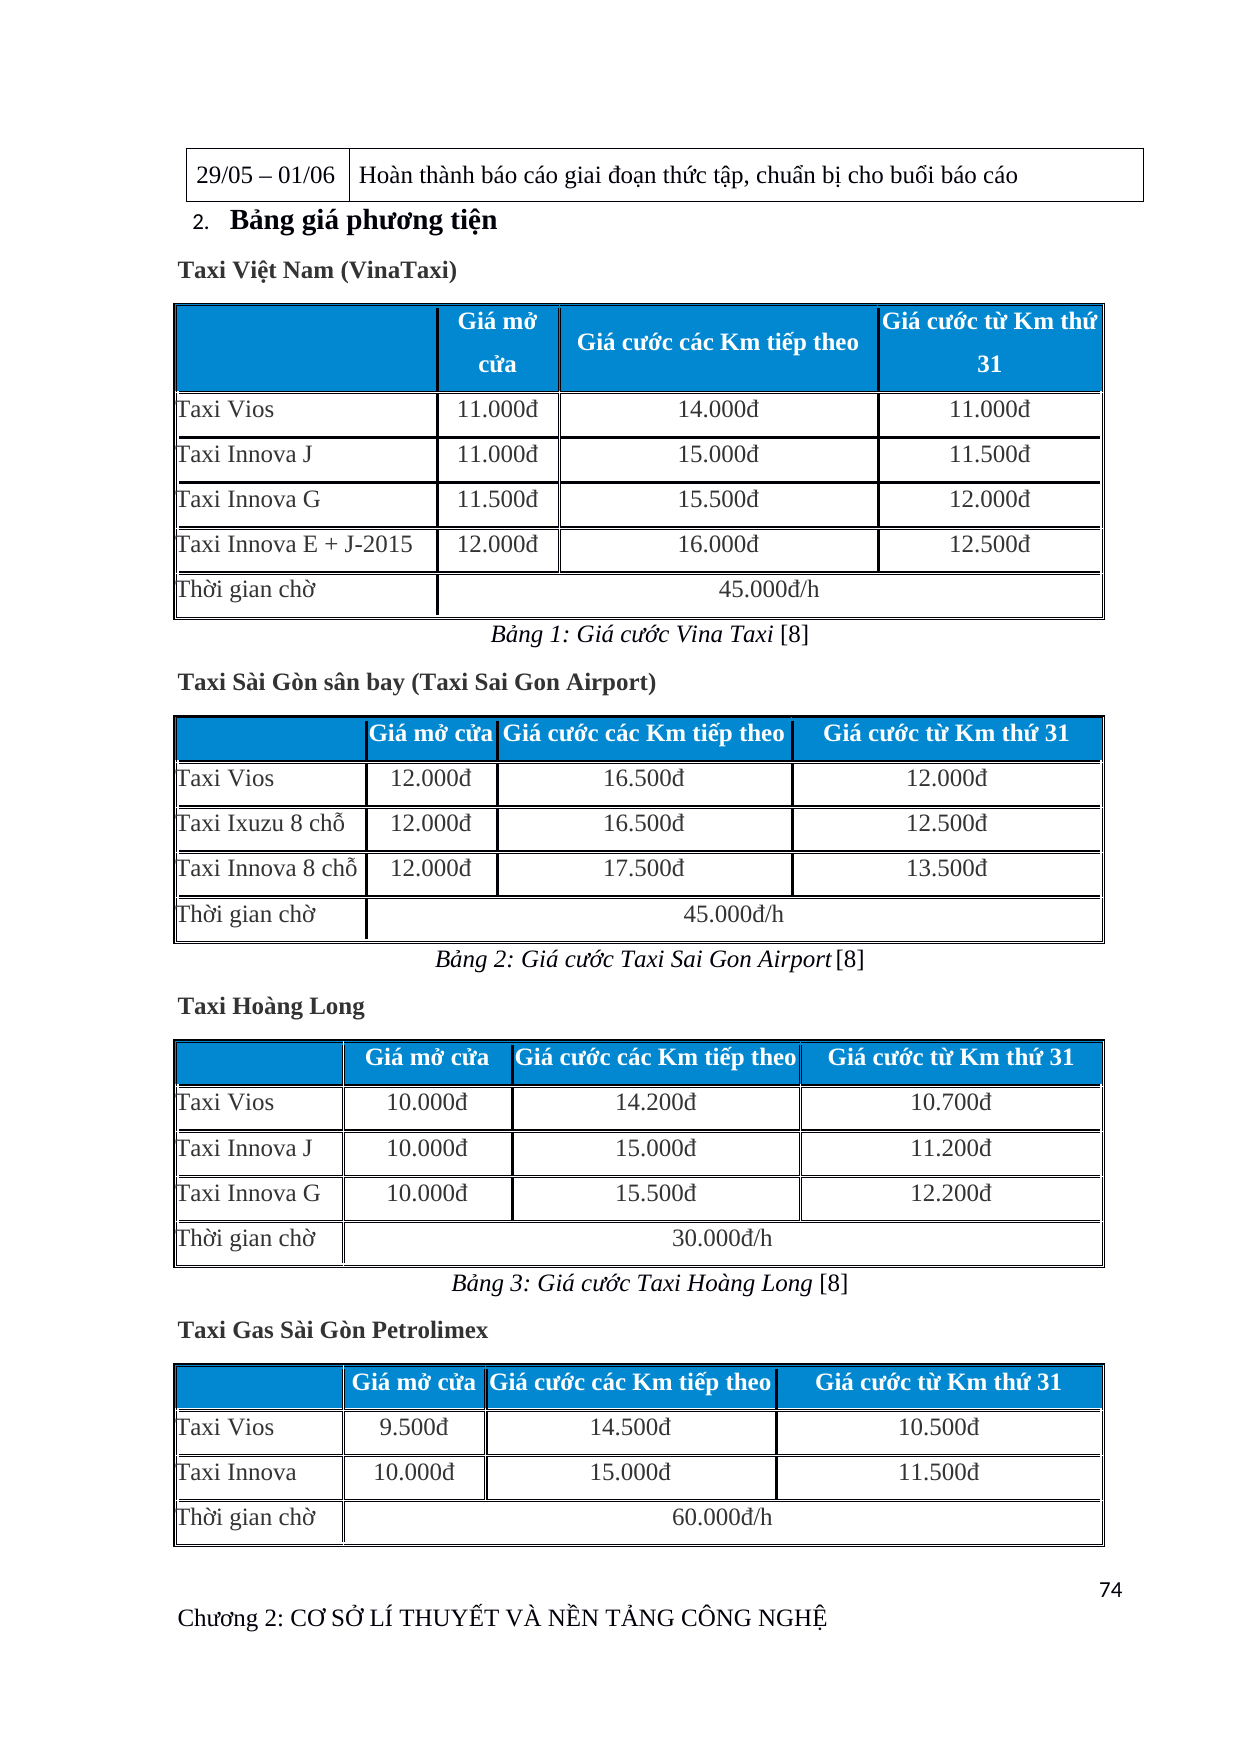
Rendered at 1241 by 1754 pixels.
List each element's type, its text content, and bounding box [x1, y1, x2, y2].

table_cell 45.000đ/h [366, 895, 1102, 941]
table_cell 30.000đ/h [344, 1220, 1102, 1265]
table_cell 15.500đ [514, 1178, 799, 1219]
table_cell 15.000đ [561, 439, 877, 481]
table_header Giá cước từ Km thứ 31 [801, 1043, 1102, 1084]
table_cell Thời gian chờ [177, 1220, 343, 1265]
table_cell Taxi Innova J [177, 436, 436, 481]
table_cell Taxi Innova [177, 1454, 342, 1499]
table_header Giá mở cửa [366, 718, 497, 760]
table_cell Taxi Innova G [177, 1175, 342, 1219]
table_cell 15.000đ [488, 1457, 775, 1499]
table_cell Taxi Vios [177, 760, 365, 805]
table_cell 11.500đ [439, 484, 558, 526]
table_cell Hoàn thành báo cáo giai đoạn thức tập, chuẩn bị cho buổi báo cáo [350, 149, 1143, 201]
table_header Giá cước từ Km thứ 31 [878, 306, 1102, 391]
text Bảng 2: Giá cước Taxi Sai Gon Airport [8] [177, 944, 1122, 972]
table_cell 16.500đ [499, 809, 791, 850]
text Taxi Sài Gòn sân bay (Taxi Sai Gon Airport) [177, 667, 1122, 696]
table_header Giá cước từ Km thứ 31 [792, 718, 1102, 760]
table_cell Taxi Innova G [177, 481, 436, 526]
text Taxi Hoàng Long [177, 991, 1122, 1020]
table_cell 11.500đ [778, 1454, 1102, 1499]
table_cell Taxi Vios [177, 1409, 342, 1453]
table_header [177, 1367, 343, 1408]
text Taxi Gas Sài Gòn Petrolimex [177, 1316, 1122, 1344]
table_cell 15.000đ [514, 1133, 799, 1174]
table_cell 12.200đ [802, 1175, 1102, 1219]
table_cell 12.000đ [880, 481, 1102, 526]
table_cell Thời gian chờ [177, 895, 366, 941]
table_cell 14.200đ [514, 1088, 799, 1129]
table_cell Taxi Innova 8 chỗ [177, 850, 365, 895]
table_cell 11.500đ [880, 436, 1102, 481]
table_cell 10.000đ [345, 1133, 511, 1174]
table_cell 11.200đ [802, 1129, 1102, 1174]
table_cell 10.500đ [778, 1409, 1102, 1453]
table_header Giá cước từ Km thứ 31 [776, 1367, 1102, 1408]
table_cell Taxi Ixuzu 8 chỗ [177, 805, 365, 850]
table_cell Thời gian chờ [177, 571, 437, 616]
table_cell 10.700đ [802, 1084, 1102, 1129]
table_cell Taxi Innova E + J-2015 [177, 526, 436, 571]
table_cell 16.000đ [561, 530, 877, 571]
table_cell 10.000đ [345, 1178, 511, 1219]
text Taxi Việt Nam (VinaTaxi) [177, 255, 1122, 284]
table_cell 10.000đ [345, 1457, 484, 1499]
text Bảng 3: Giá cước Taxi Hoàng Long [8] [177, 1268, 1122, 1297]
table_cell 45.000đ/h [437, 571, 1102, 616]
table_cell 14.000đ [561, 394, 877, 436]
table_cell Taxi Vios [177, 1084, 342, 1129]
table_cell 29/05 – 01/06 [187, 149, 349, 201]
table_cell 11.000đ [439, 439, 558, 481]
table_header [177, 306, 437, 391]
table_cell 12.000đ [794, 760, 1102, 805]
table_cell 12.000đ [368, 764, 496, 805]
table_header Giá mở cửa [344, 1365, 486, 1408]
table_cell 11.000đ [878, 391, 1103, 436]
table_cell Taxi Innova J [177, 1129, 342, 1174]
table_cell 10.000đ [345, 1088, 511, 1129]
table_cell 11.000đ [439, 394, 558, 436]
table_cell 12.000đ [368, 854, 496, 895]
table_cell 14.500đ [488, 1412, 775, 1453]
table_cell 15.500đ [561, 484, 877, 526]
table_cell 13.500đ [794, 850, 1102, 895]
table_header [177, 718, 366, 760]
table_cell 9.500đ [345, 1412, 484, 1453]
table_cell 60.000đ/h [344, 1499, 1103, 1544]
table_cell 16.500đ [499, 764, 791, 805]
table_cell Thời gian chờ [175, 1499, 343, 1544]
table_header Giá mở cửa [344, 1043, 512, 1084]
table_cell 12.500đ [794, 805, 1102, 850]
table_cell 17.500đ [499, 854, 791, 895]
table_header Giá mở cửa [437, 306, 560, 391]
list Bảng giá phương tiện [192, 202, 1122, 236]
text Bảng 1: Giá cước Vina Taxi [8] [177, 619, 1122, 648]
table_header Giá cước các Km tiếp theo [560, 304, 878, 391]
table_header Giá cước các Km tiếp theo [512, 1043, 801, 1084]
table_cell 12.000đ [368, 809, 496, 850]
table_cell 12.500đ [880, 526, 1102, 571]
table_cell 12.000đ [439, 530, 558, 571]
table_cell Taxi Vios [175, 391, 437, 436]
table_header Giá cước các Km tiếp theo [497, 717, 792, 760]
table_header Giá cước các Km tiếp theo [486, 1367, 776, 1408]
table_header [177, 1043, 343, 1084]
